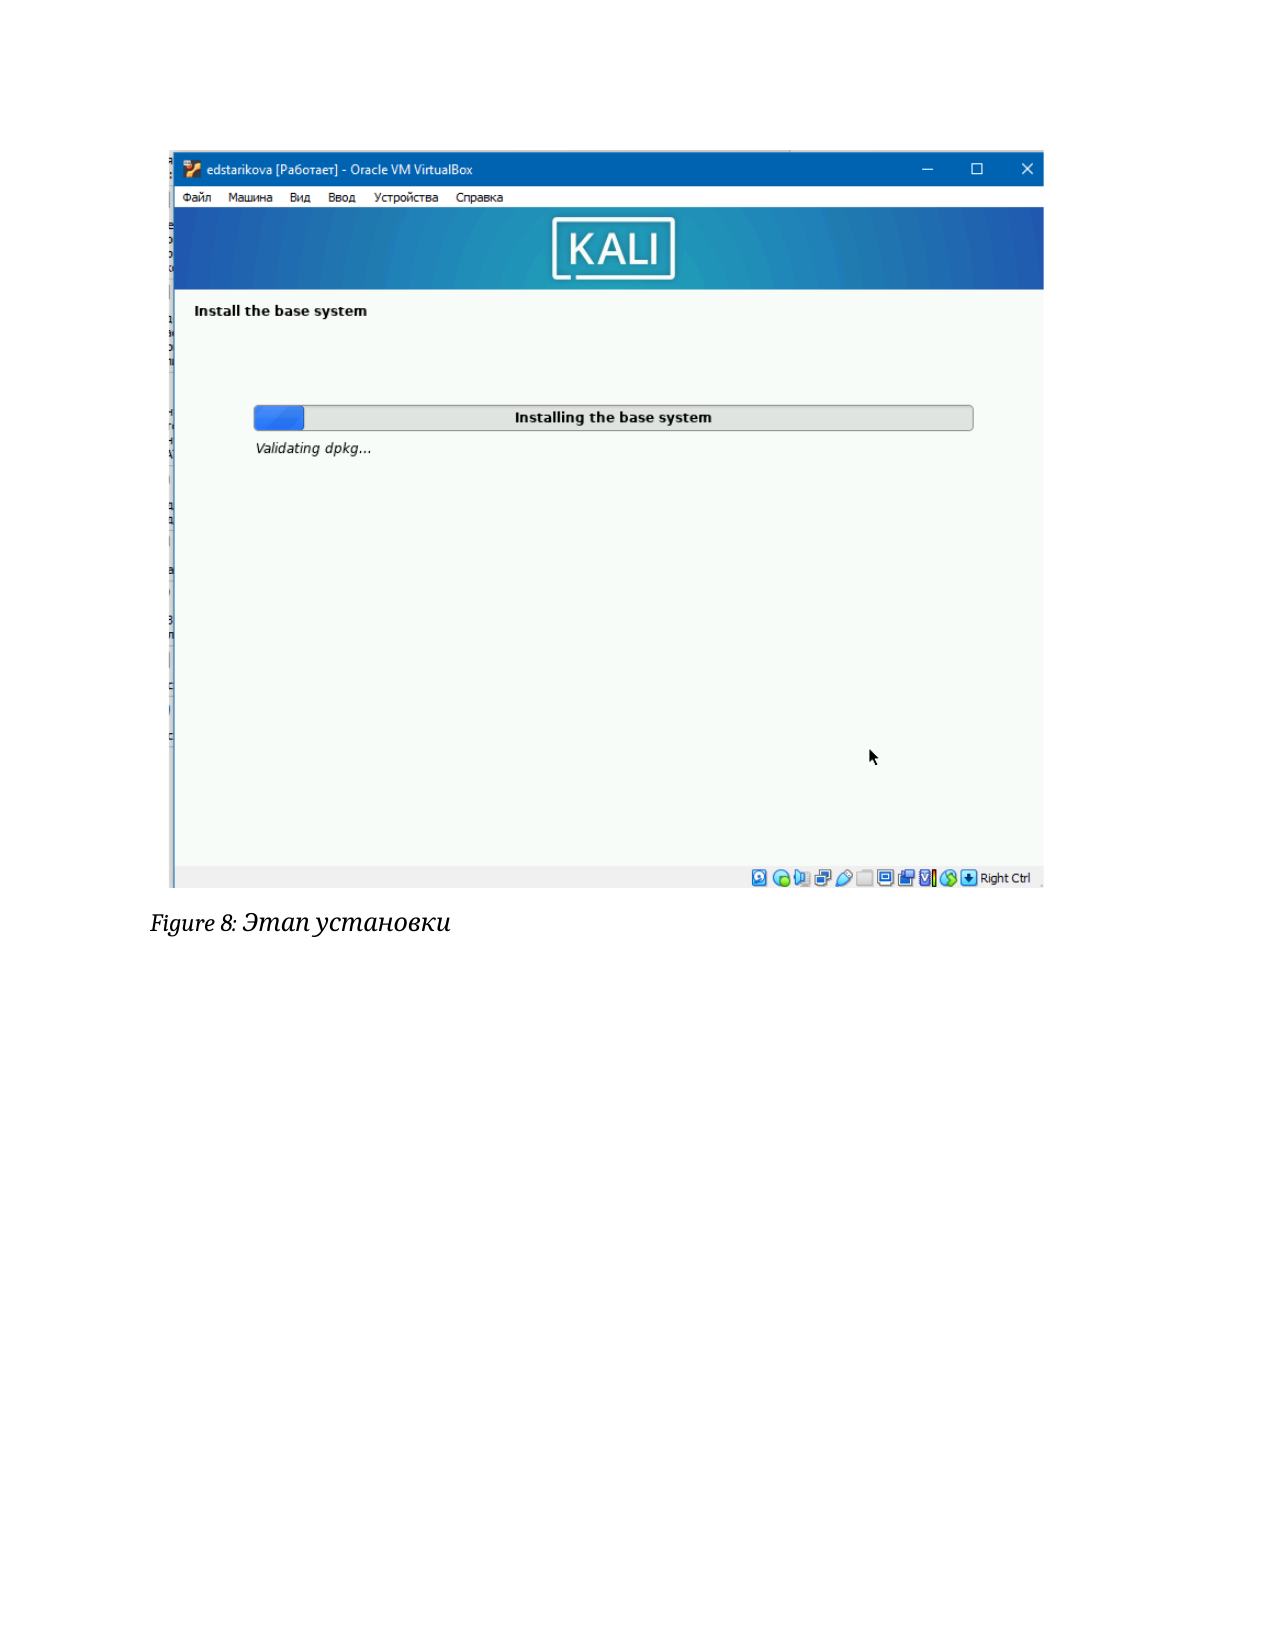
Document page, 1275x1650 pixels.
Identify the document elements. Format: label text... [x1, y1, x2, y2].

text Figure 8: Этап установки [150, 909, 1125, 937]
picture [168, 150, 1044, 888]
